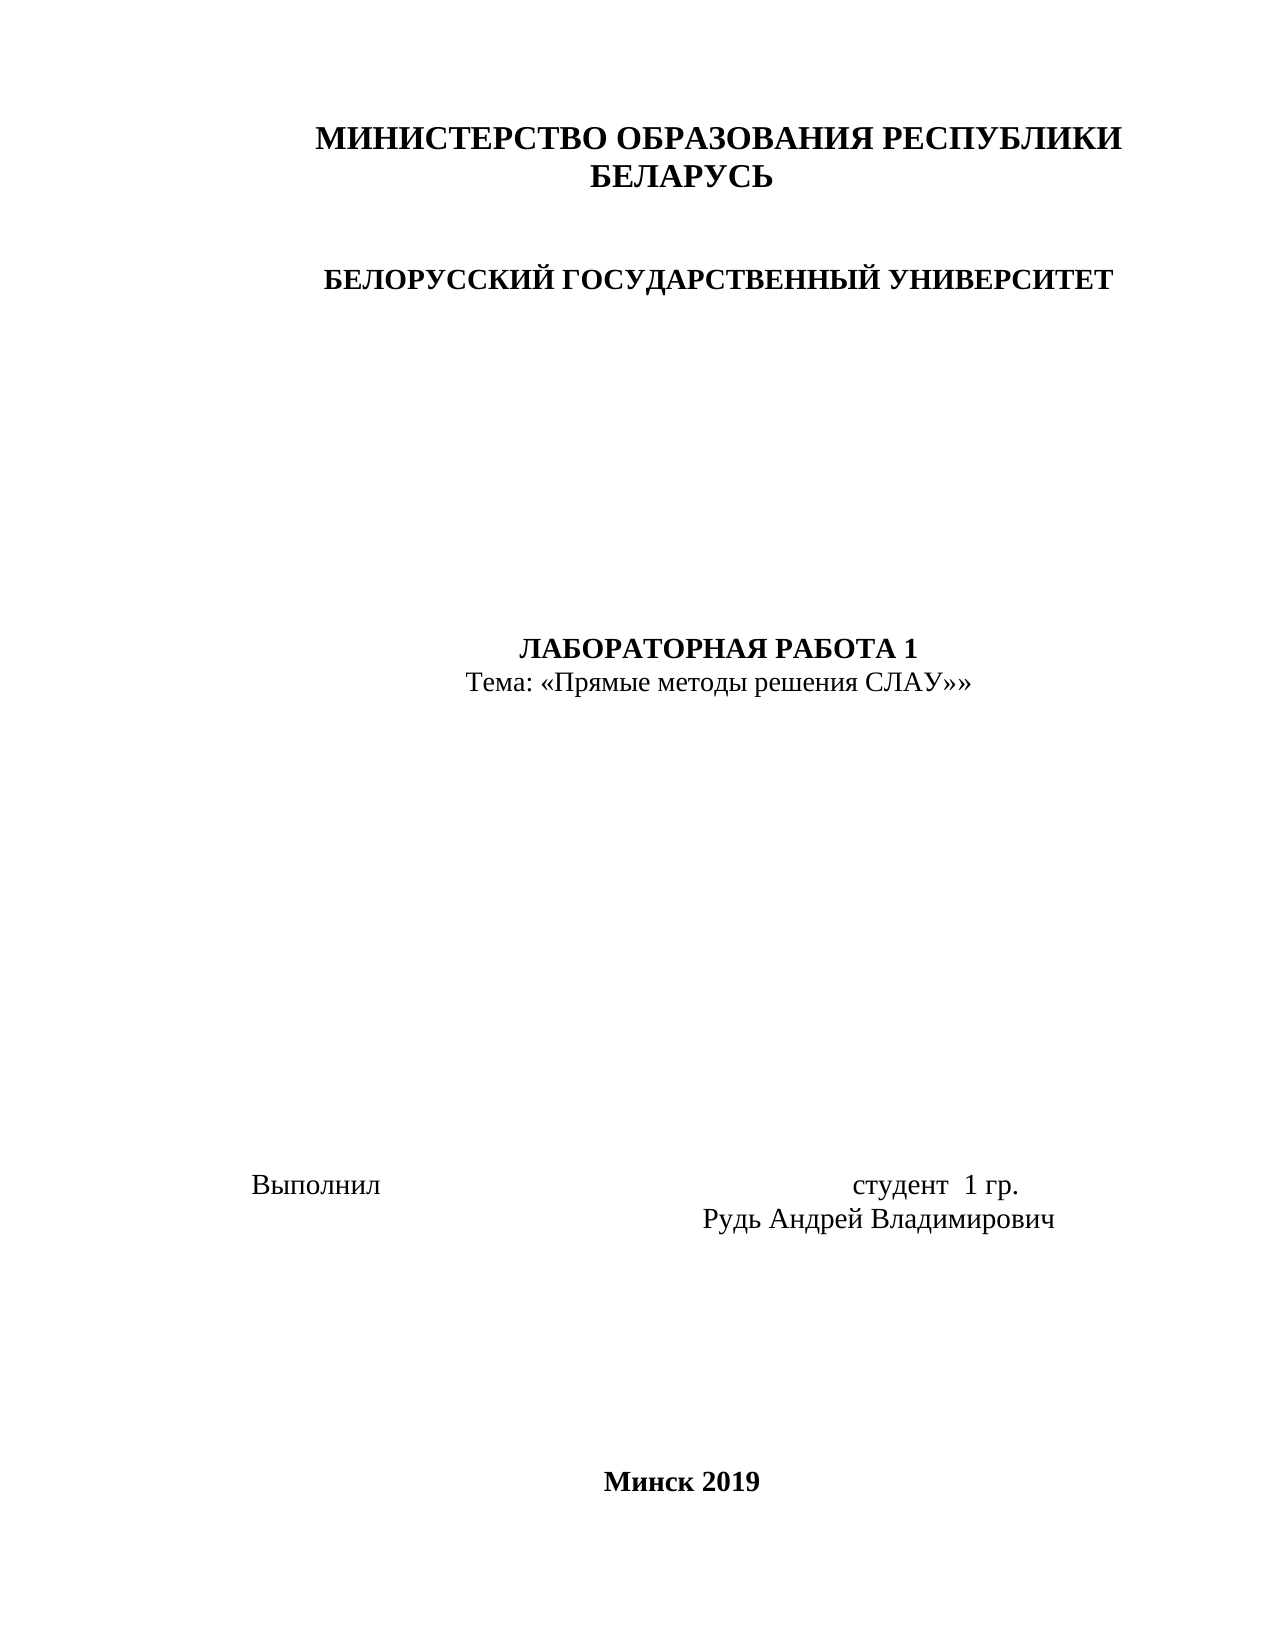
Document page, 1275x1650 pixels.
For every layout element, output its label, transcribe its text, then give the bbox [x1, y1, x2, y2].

text Выполнил студент 1 гр. [177, 1167, 1186, 1201]
text МИНИСТЕРСТВО ОБРАЗОВАНИЯ РЕСПУБЛИКИ БЕЛАРУСЬ [177, 118, 1186, 195]
text Рудь Андрей Владимирович [177, 1201, 1186, 1234]
text Тема: «Прямые методы решения СЛАУ»» [177, 664, 1186, 698]
text БЕЛОРУССКИЙ ГОСУДАРСТВЕННЫЙ УНИВЕРСИТЕТ [177, 262, 1186, 295]
text Минск 2019 [177, 1464, 1186, 1497]
text ЛАБОРАТОРНАЯ РАБОТА 1 [177, 631, 1186, 664]
